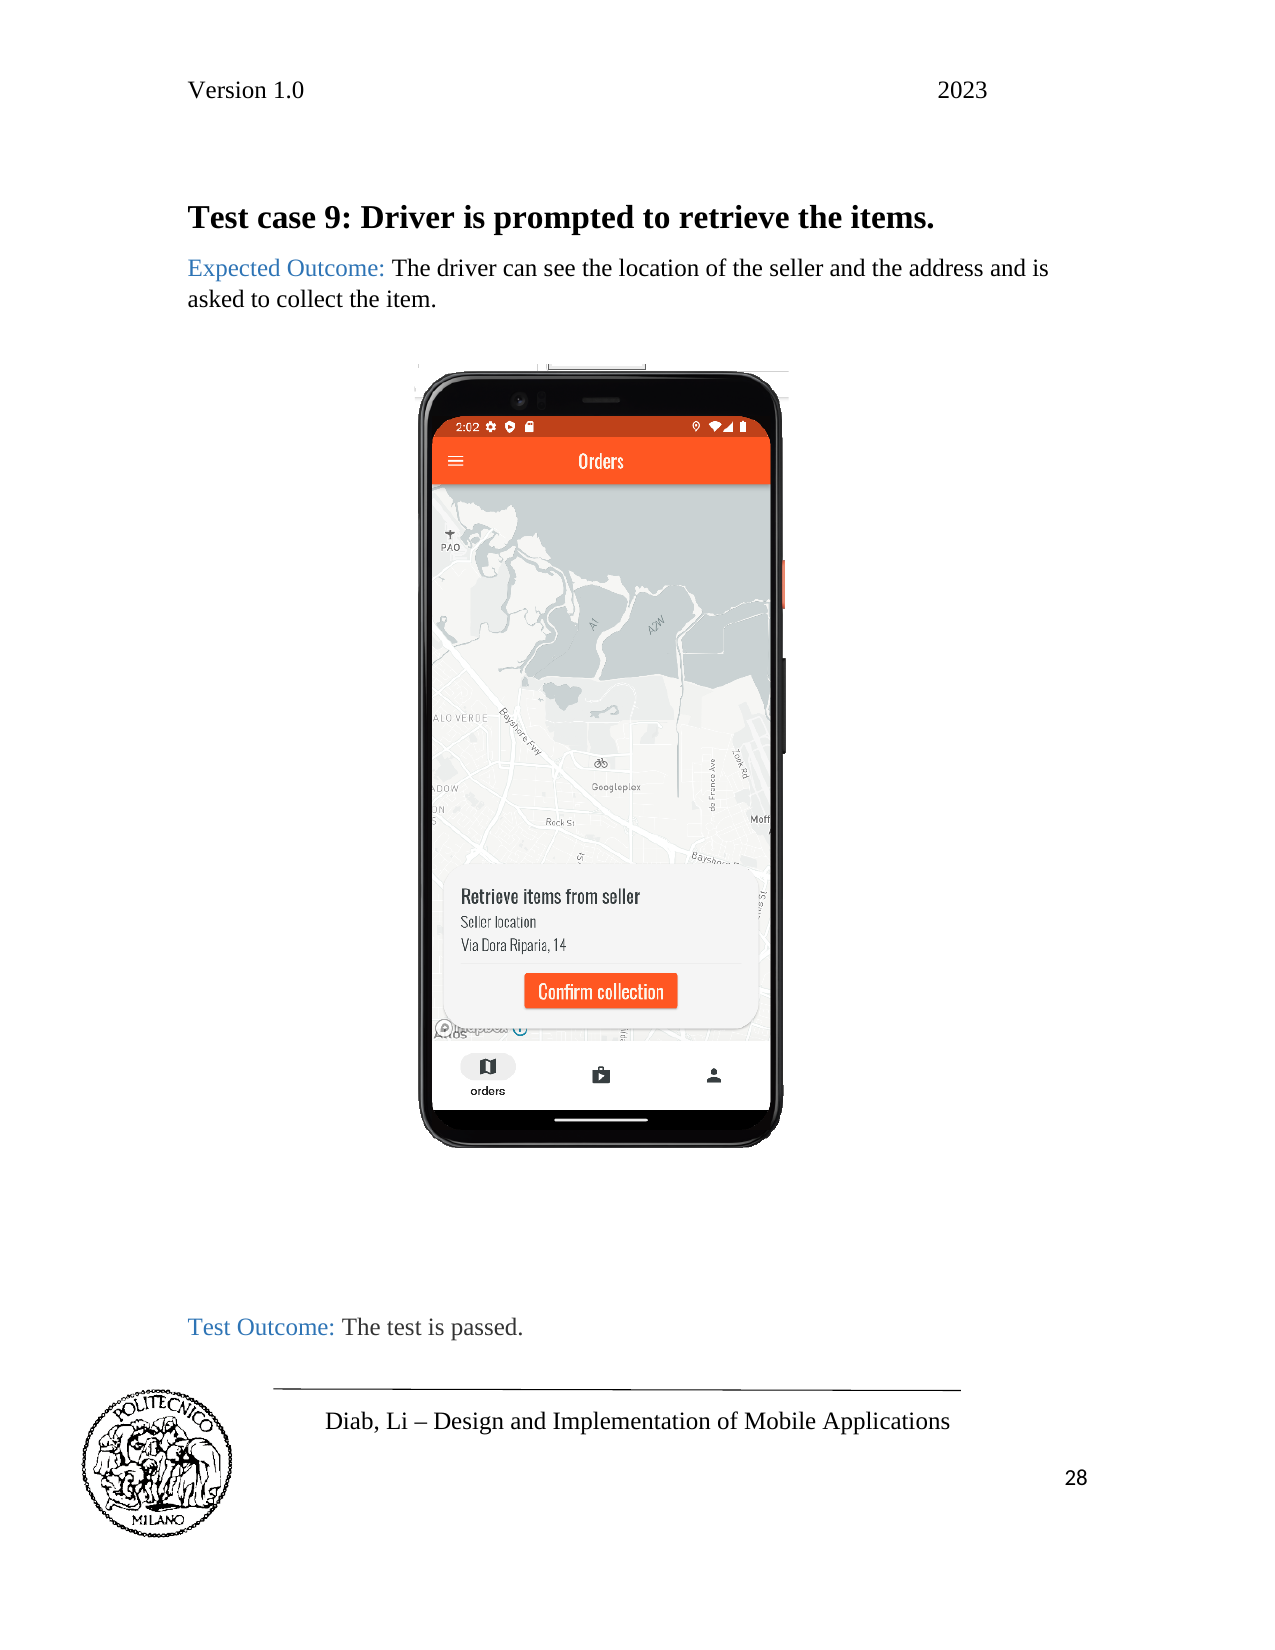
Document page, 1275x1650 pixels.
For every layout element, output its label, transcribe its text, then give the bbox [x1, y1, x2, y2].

text Expected Outcome: The driver can see the location of the seller and the address and is asked to collect the item. [187, 253, 1087, 312]
picture [414, 364, 789, 1148]
text Test Outcome: The test is passed. [187, 1312, 1087, 1340]
subtitle Test case 9: Driver is prompted to retrieve the items. [187, 198, 1087, 236]
picture [75, 1379, 238, 1543]
